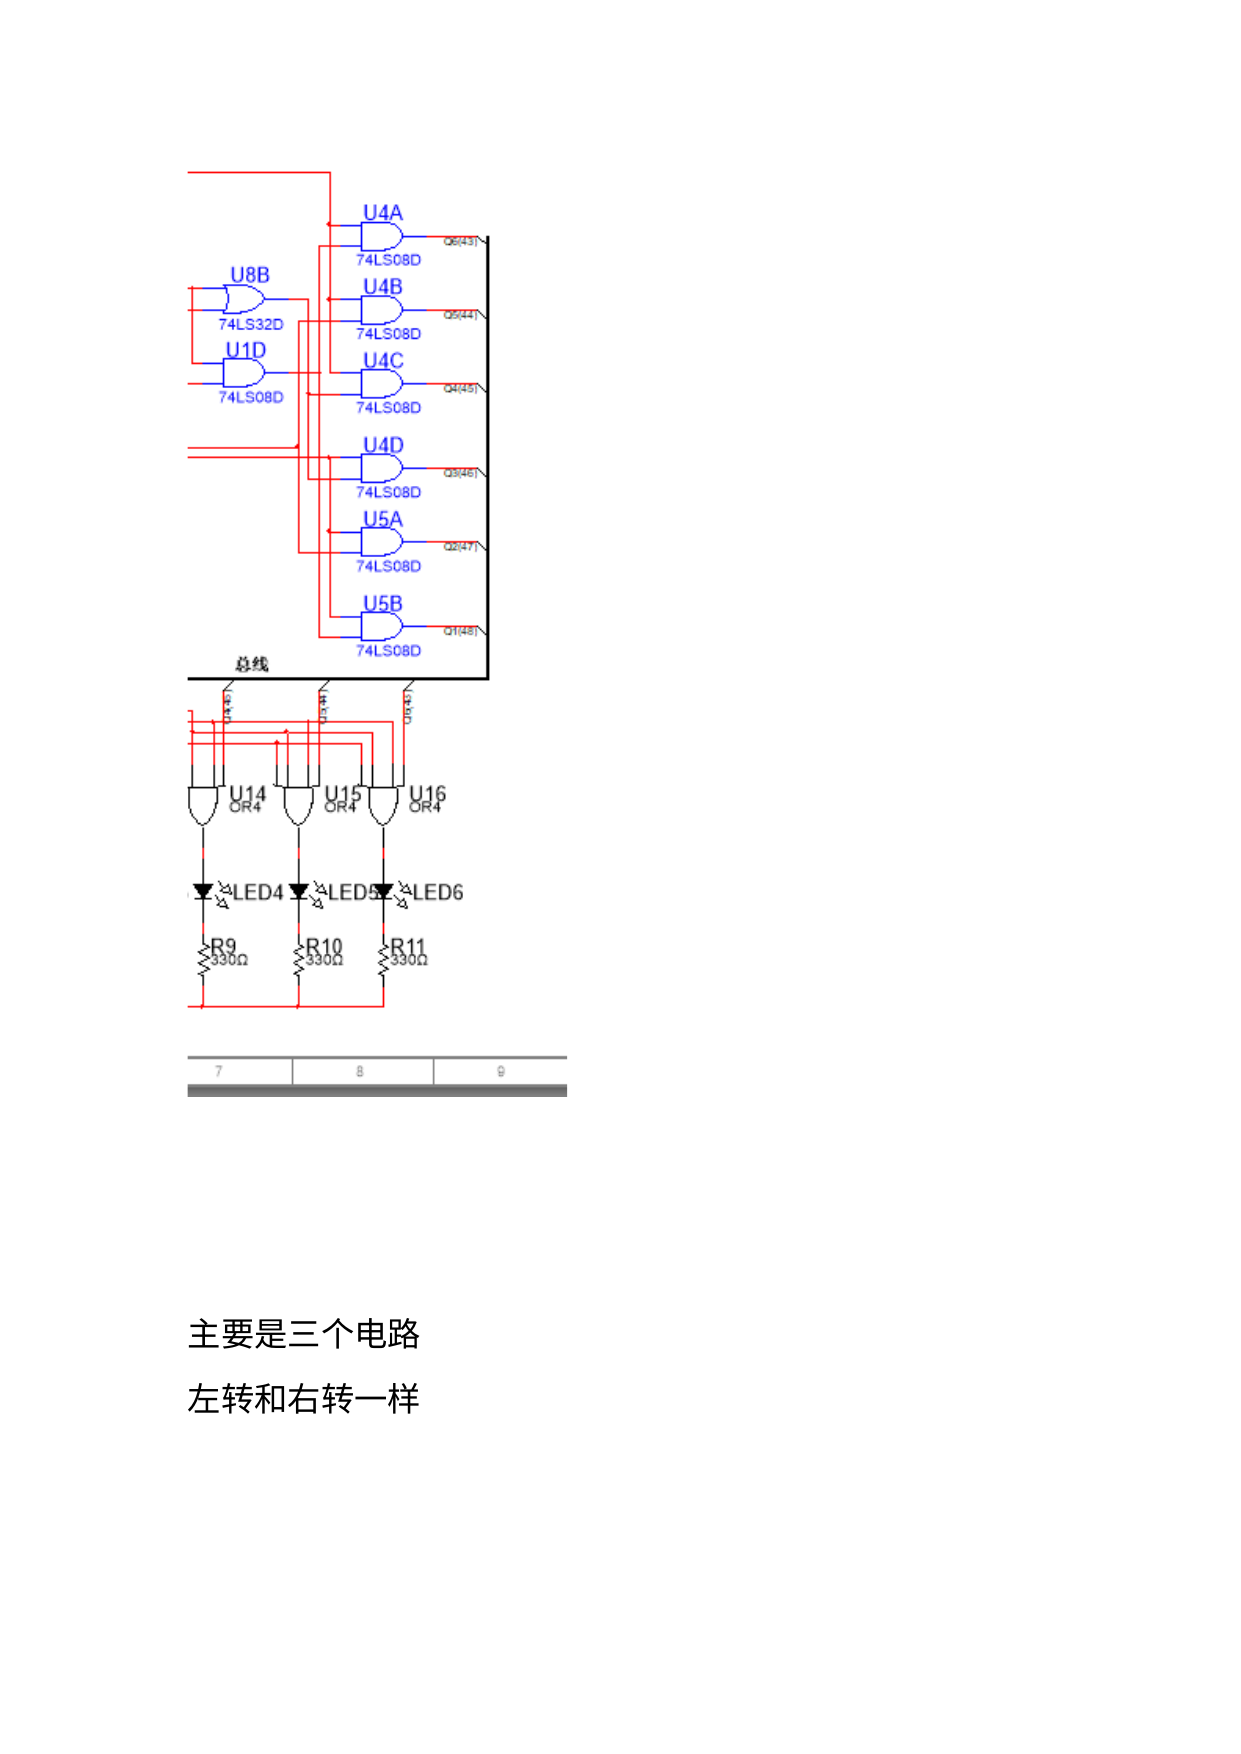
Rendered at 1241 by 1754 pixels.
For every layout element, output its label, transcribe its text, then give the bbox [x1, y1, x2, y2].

picture [187, 162, 568, 1097]
list 主要是三个电路 [187, 1299, 1053, 1364]
list 左转和右转一样 [187, 1364, 1053, 1429]
